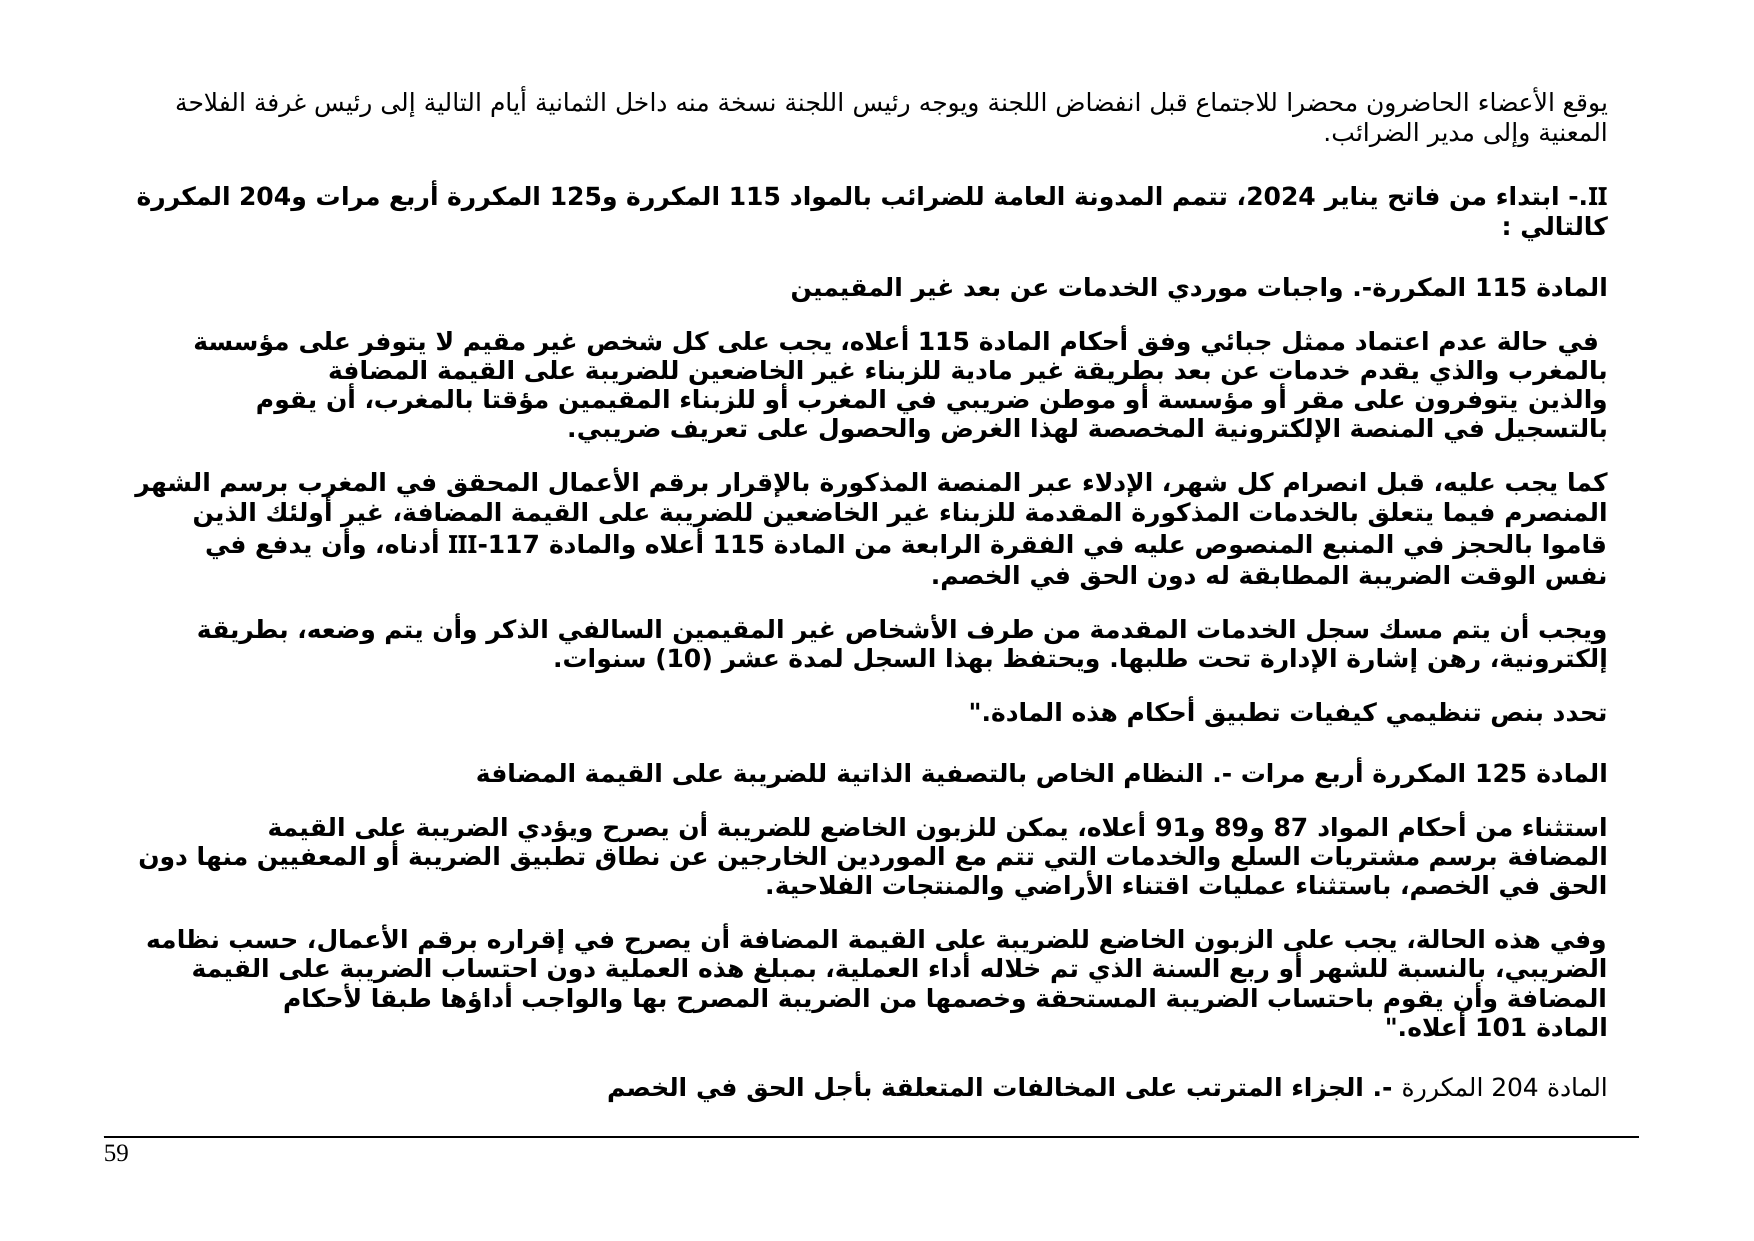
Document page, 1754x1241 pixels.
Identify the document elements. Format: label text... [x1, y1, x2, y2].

text يوقع الأعضاء الحاضرون محضرا للاجتماع قبل انفضاض اللجنة ويوجه رئيس اللجنة نسخة منه داخل الثمانية أيام التالية إلى رئيس غرفة الفلاحة المعنية وإلى مدير الضرائب. [135, 89, 1608, 147]
text في حالة عدم اعتماد ممثل جبائي وفق أحكام المادة 115 أعلاه، يجب على كل شخص غير مقيم لا يتوفر على مؤسسة بالمغرب والذي يقدم خدمات عن بعد بطريقة غير مادية للزبناء غير الخاضعين للضريبة على القيمة المضافة والذين يتوفرون على مقر أو مؤسسة أو موطن ضريبي في المغرب أو للزبناء المقيمين مؤقتا بالمغرب، أن يقوم بالتسجيل في المنصة الإلكترونية المخصصة لهذا الغرض والحصول على تعريف ضريبي. [135, 327, 1608, 443]
text المادة 125 المكررة أربع مرات -. النظام الخاص بالتصفية الذاتية للضريبة على القيمة المضافة [135, 759, 1608, 788]
text المادة 204 المكررة -. الجزاء المترتب على المخالفات المتعلقة بأجل الحق في الخصم [135, 1073, 1608, 1103]
text تحدد بنص تنظيمي كيفيات تطبيق أحكام هذه المادة." [135, 698, 1608, 728]
text استثناء من أحكام المواد 87 و89 و91 أعلاه، يمكن للزبون الخاضع للضريبة أن يصرح ويؤدي الضريبة على القيمة المضافة برسم مشتريات السلع والخدمات التي تتم مع الموردين الخارجين عن نطاق تطبيق الضريبة أو المعفيين منها دون الحق في الخصم، باستثناء عمليات اقتناء الأراضي والمنتجات الفلاحية. [135, 813, 1608, 901]
text II.- ابتداء من فاتح يناير 2024، تتمم المدونة العامة للضرائب بالمواد 115 المكررة و125 المكررة أربع مرات و204 المكررة كالتالي : [135, 178, 1608, 241]
text ويجب أن يتم مسك سجل الخدمات المقدمة من طرف الأشخاص غير المقيمين السالفي الذكر وأن يتم وضعه، بطريقة إلكترونية، رهن إشارة الإدارة تحت طلبها. ويحتفظ بهذا السجل لمدة عشر (10) سنوات. [135, 615, 1608, 673]
text وفي هذه الحالة، يجب على الزبون الخاضع للضريبة على القيمة المضافة أن يصرح في إقراره برقم الأعمال، حسب نظامه الضريبي، بالنسبة للشهر أو ربع السنة الذي تم خلاله أداء العملية، بمبلغ هذه العملية دون احتساب الضريبة على القيمة المضافة وأن يقوم باحتساب الضريبة المستحقة وخصمها من الضريبة المصرح بها والواجب أداؤها طبقا لأحكام المادة 101 أعلاه." [135, 926, 1608, 1042]
text كما يجب عليه، قبل انصرام كل شهر، الإدلاء عبر المنصة المذكورة بالإقرار برقم الأعمال المحقق في المغرب برسم الشهر المنصرم فيما يتعلق بالخدمات المذكورة المقدمة للزبناء غير الخاضعين للضريبة على القيمة المضافة، غير أولئك الذين قاموا بالحجز في المنبع المنصوص عليه في الفقرة الرابعة من المادة 115 أعلاه والمادة 117-III أدناه، وأن يدفع في نفس الوقت الضريبة المطابقة له دون الحق في الخصم. [135, 468, 1608, 590]
text المادة 115 المكررة-. واجبات موردي الخدمات عن بعد غير المقيمين [135, 273, 1608, 302]
